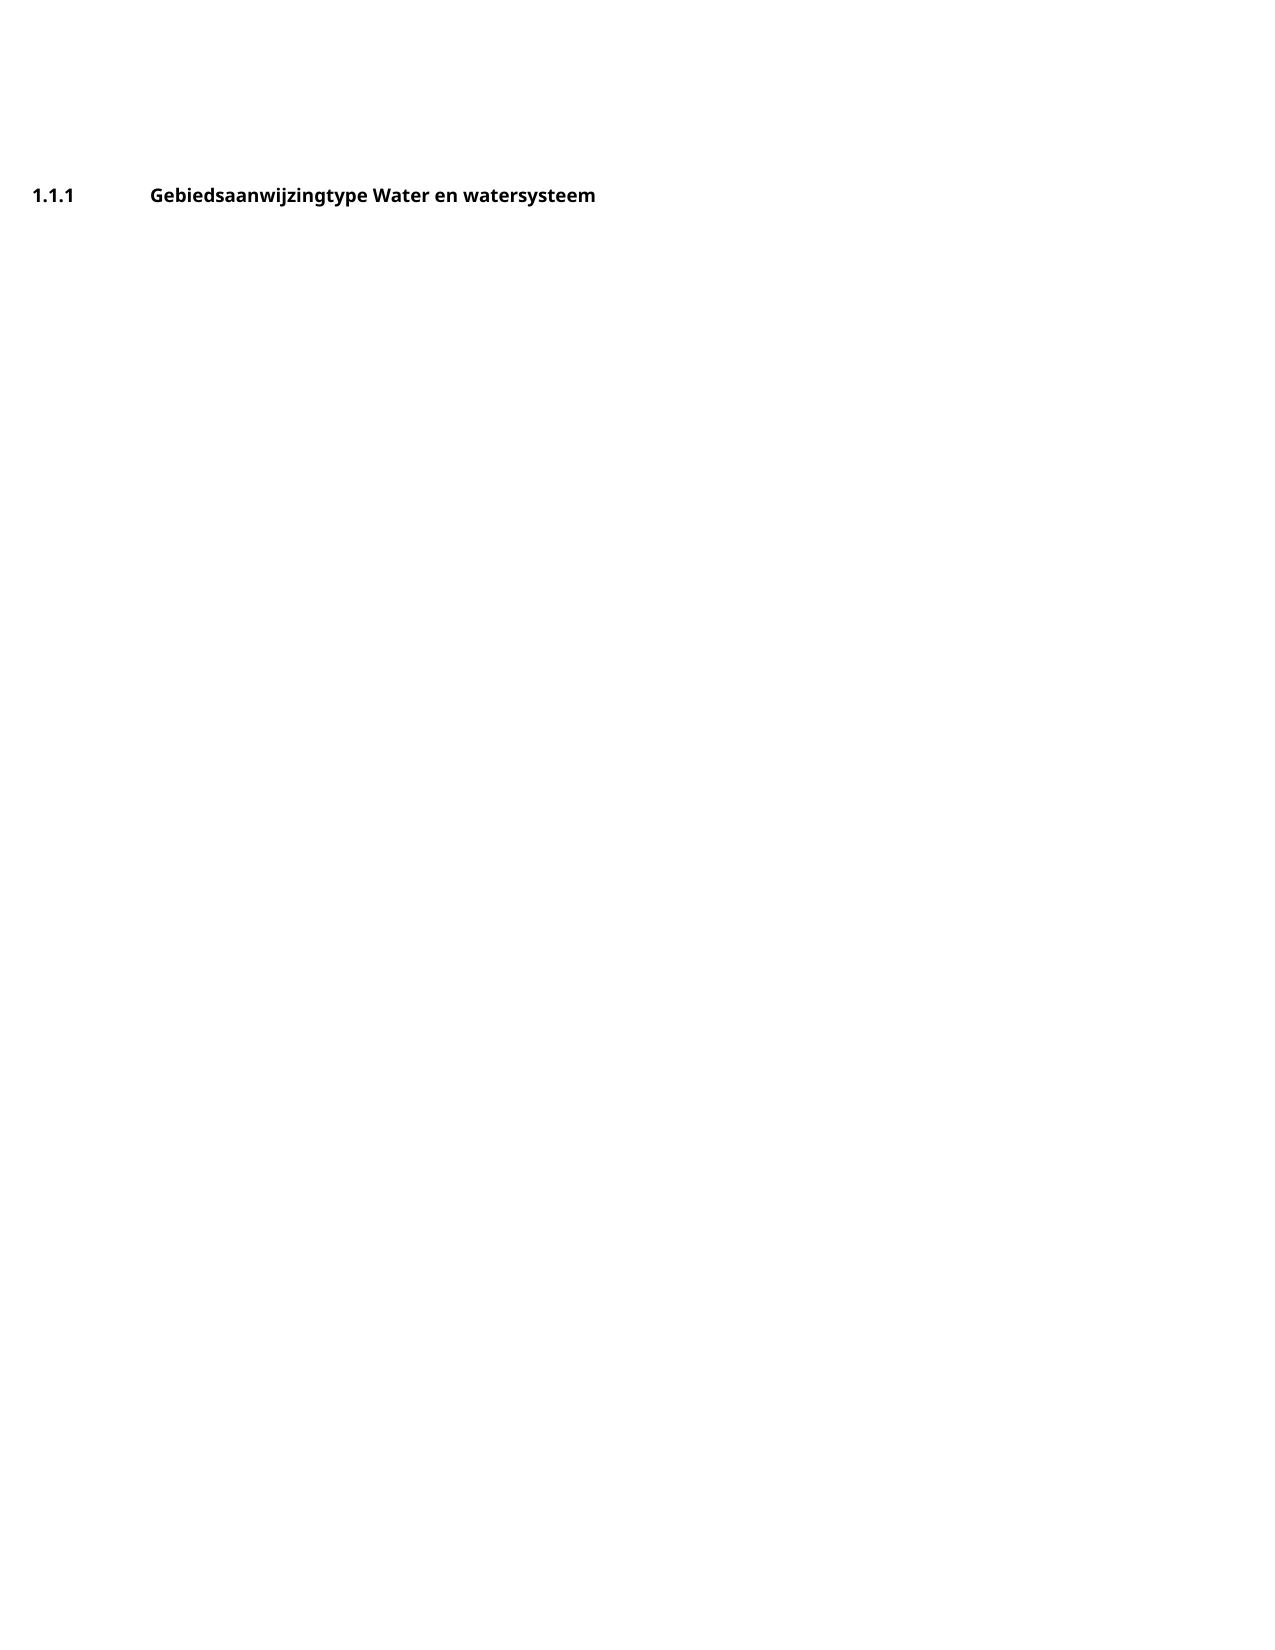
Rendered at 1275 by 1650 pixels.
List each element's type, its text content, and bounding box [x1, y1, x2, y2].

subtitle Gebiedsaanwijzingtype Water en watersysteem [32, 179, 1125, 208]
